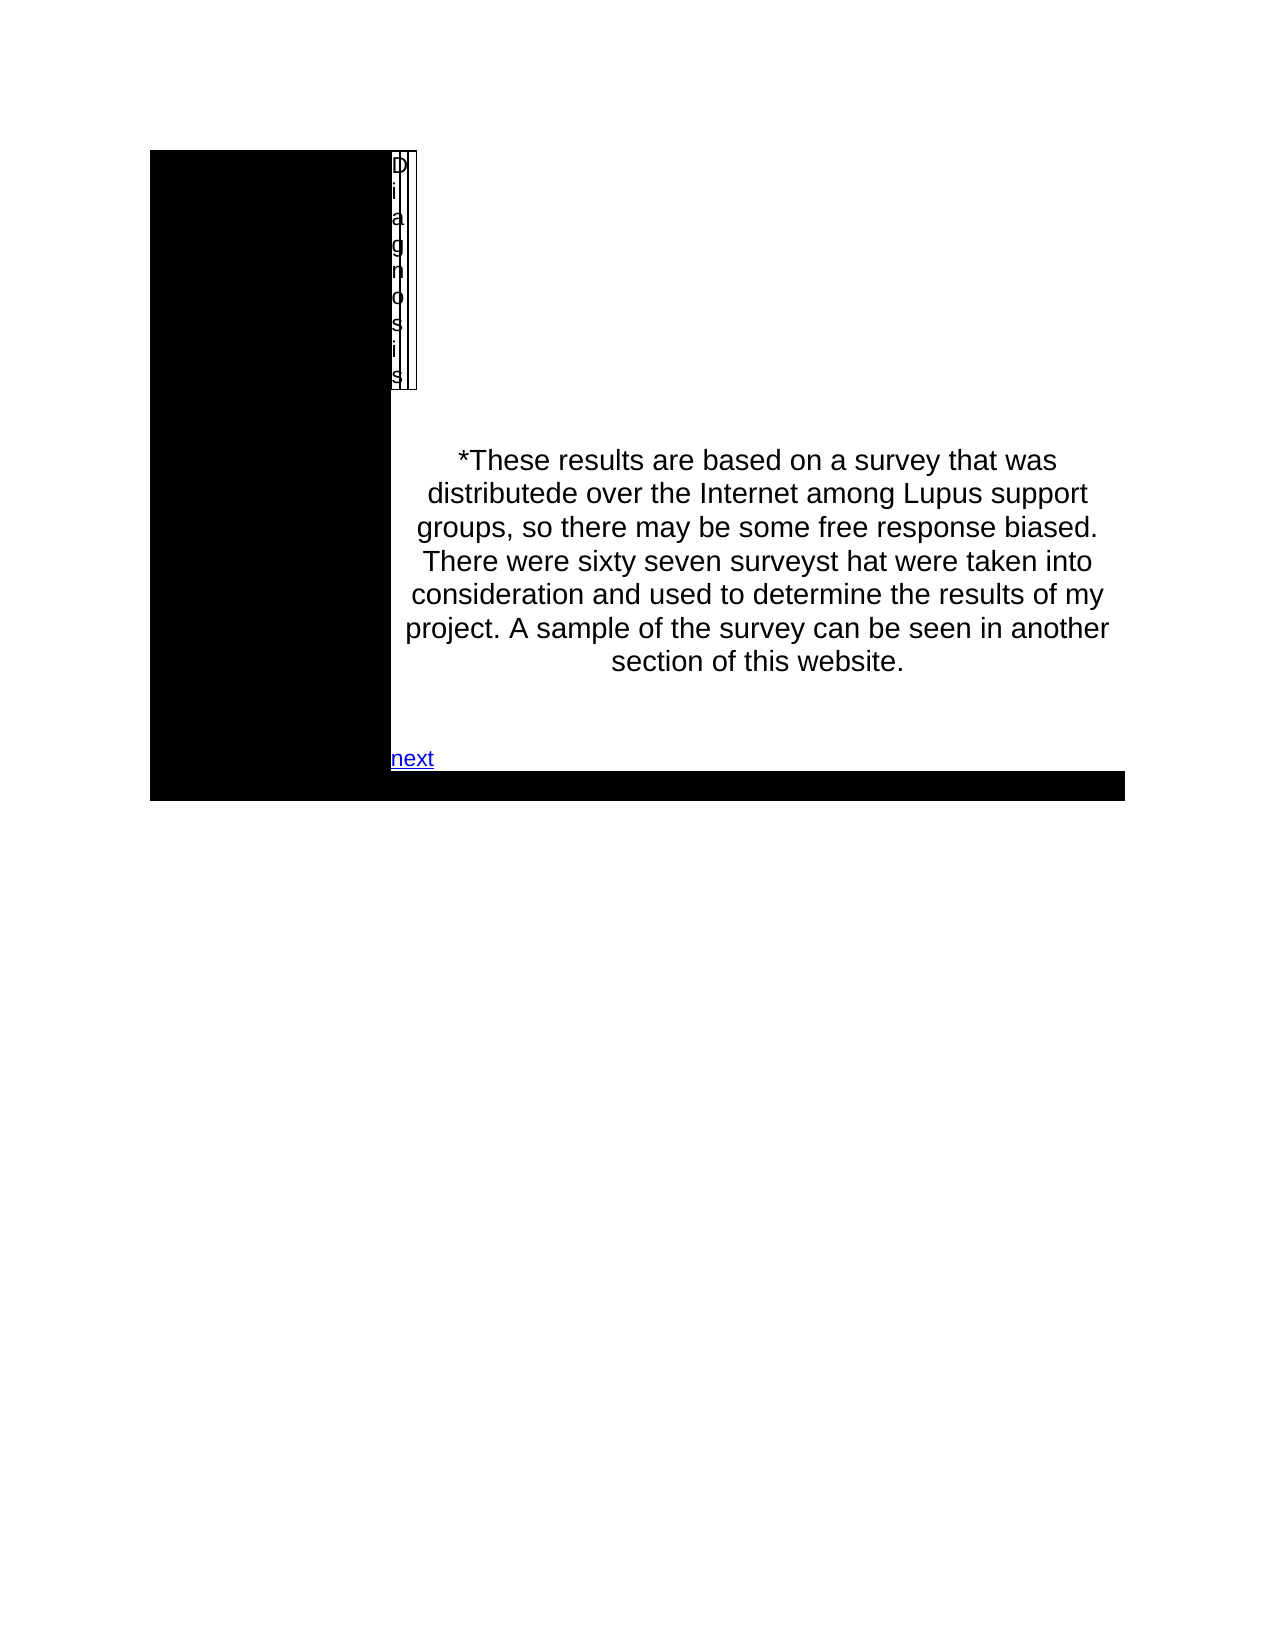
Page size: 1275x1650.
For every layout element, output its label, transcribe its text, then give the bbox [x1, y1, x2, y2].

table_cell [150, 150, 391, 801]
table_cell [391, 771, 1125, 801]
